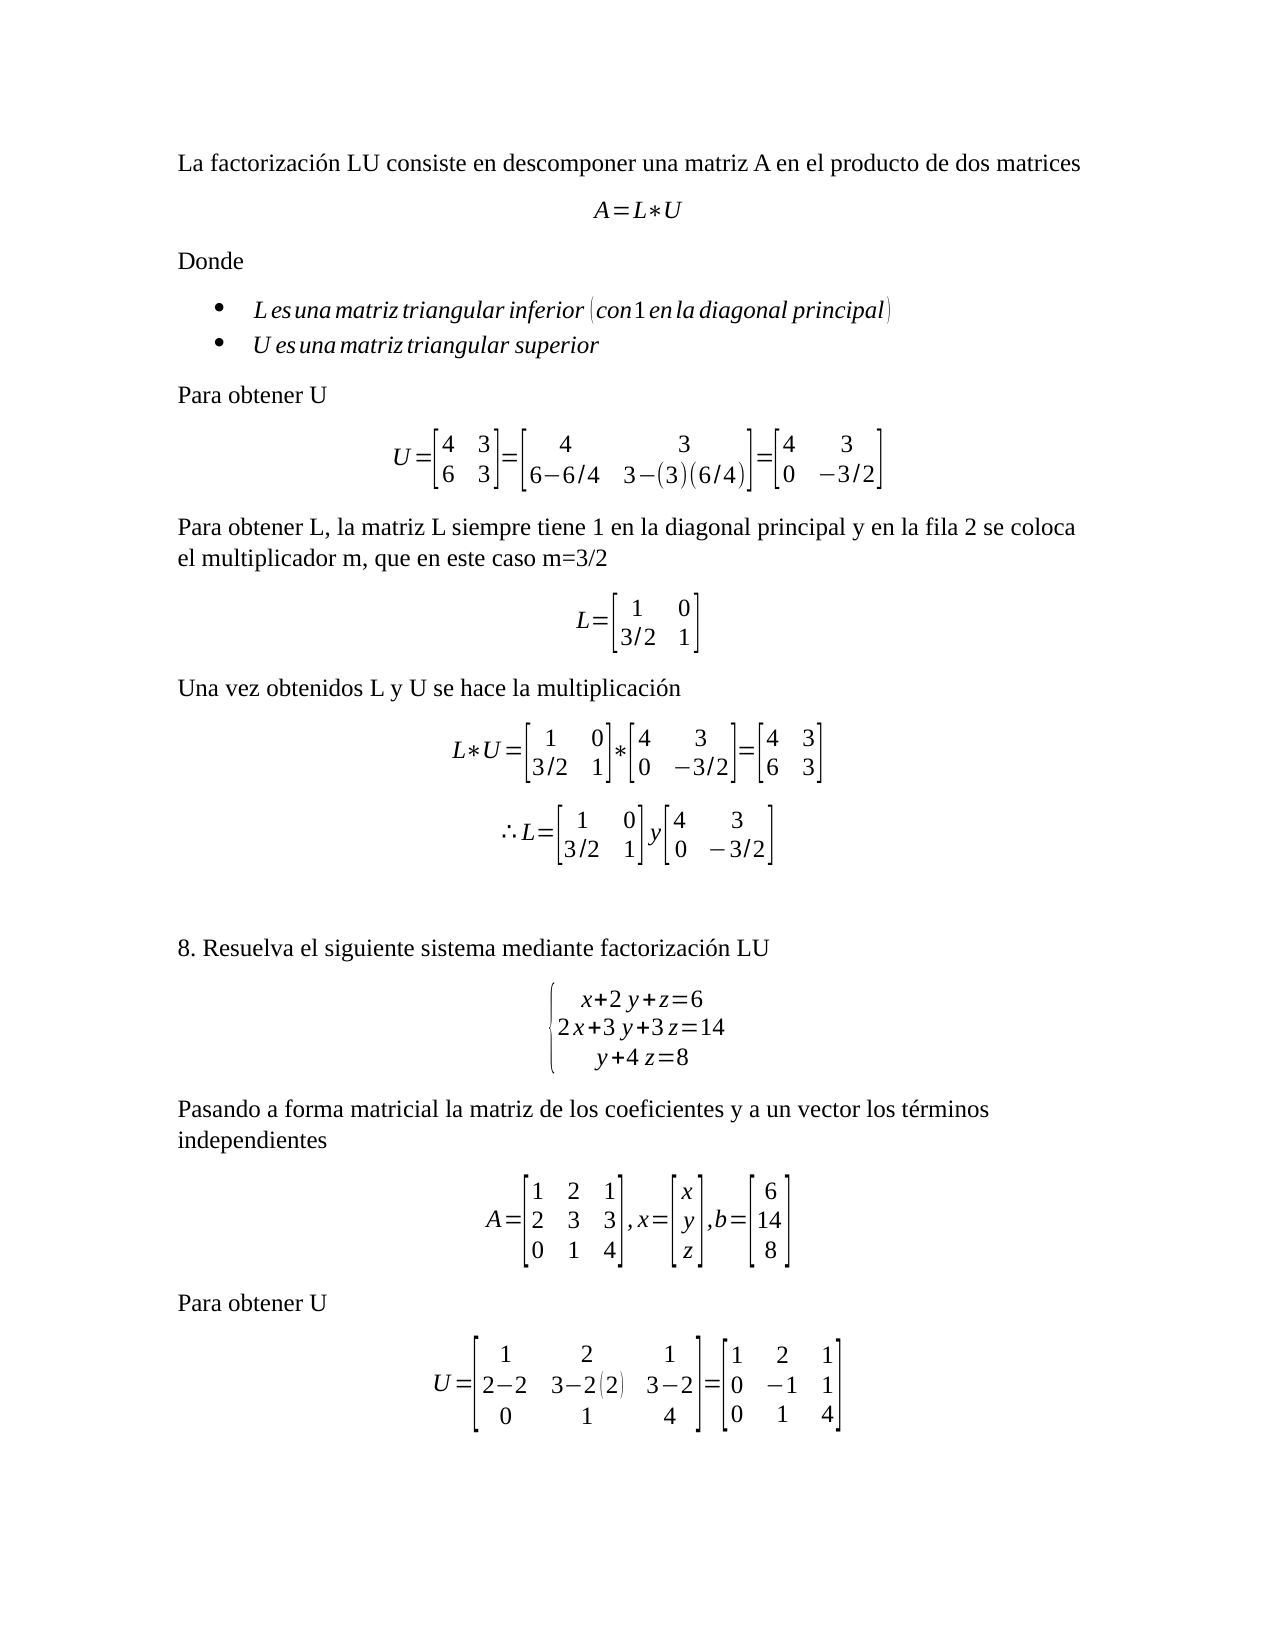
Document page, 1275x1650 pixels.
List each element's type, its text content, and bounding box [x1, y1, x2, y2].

text Donde [177, 246, 1098, 274]
text Pasando a forma matricial la matriz de los coeficientes y a un vector los términos independientes [177, 1094, 1098, 1154]
text 8. Resuelva el siguiente sistema mediante factorización LU [177, 933, 1098, 962]
text La factorización LU consiste en descomponer una matriz A en el producto de dos matrices [177, 148, 1098, 176]
text Para obtener U [177, 380, 1098, 409]
text Una vez obtenidos L y U se hace la multiplicación [177, 673, 1098, 702]
text Para obtener U [177, 1288, 1098, 1316]
text Para obtener L, la matriz L siempre tiene 1 en la diagonal principal y en la fila 2 se coloca el multiplicador m, que en este caso m=3/2 [177, 512, 1098, 572]
